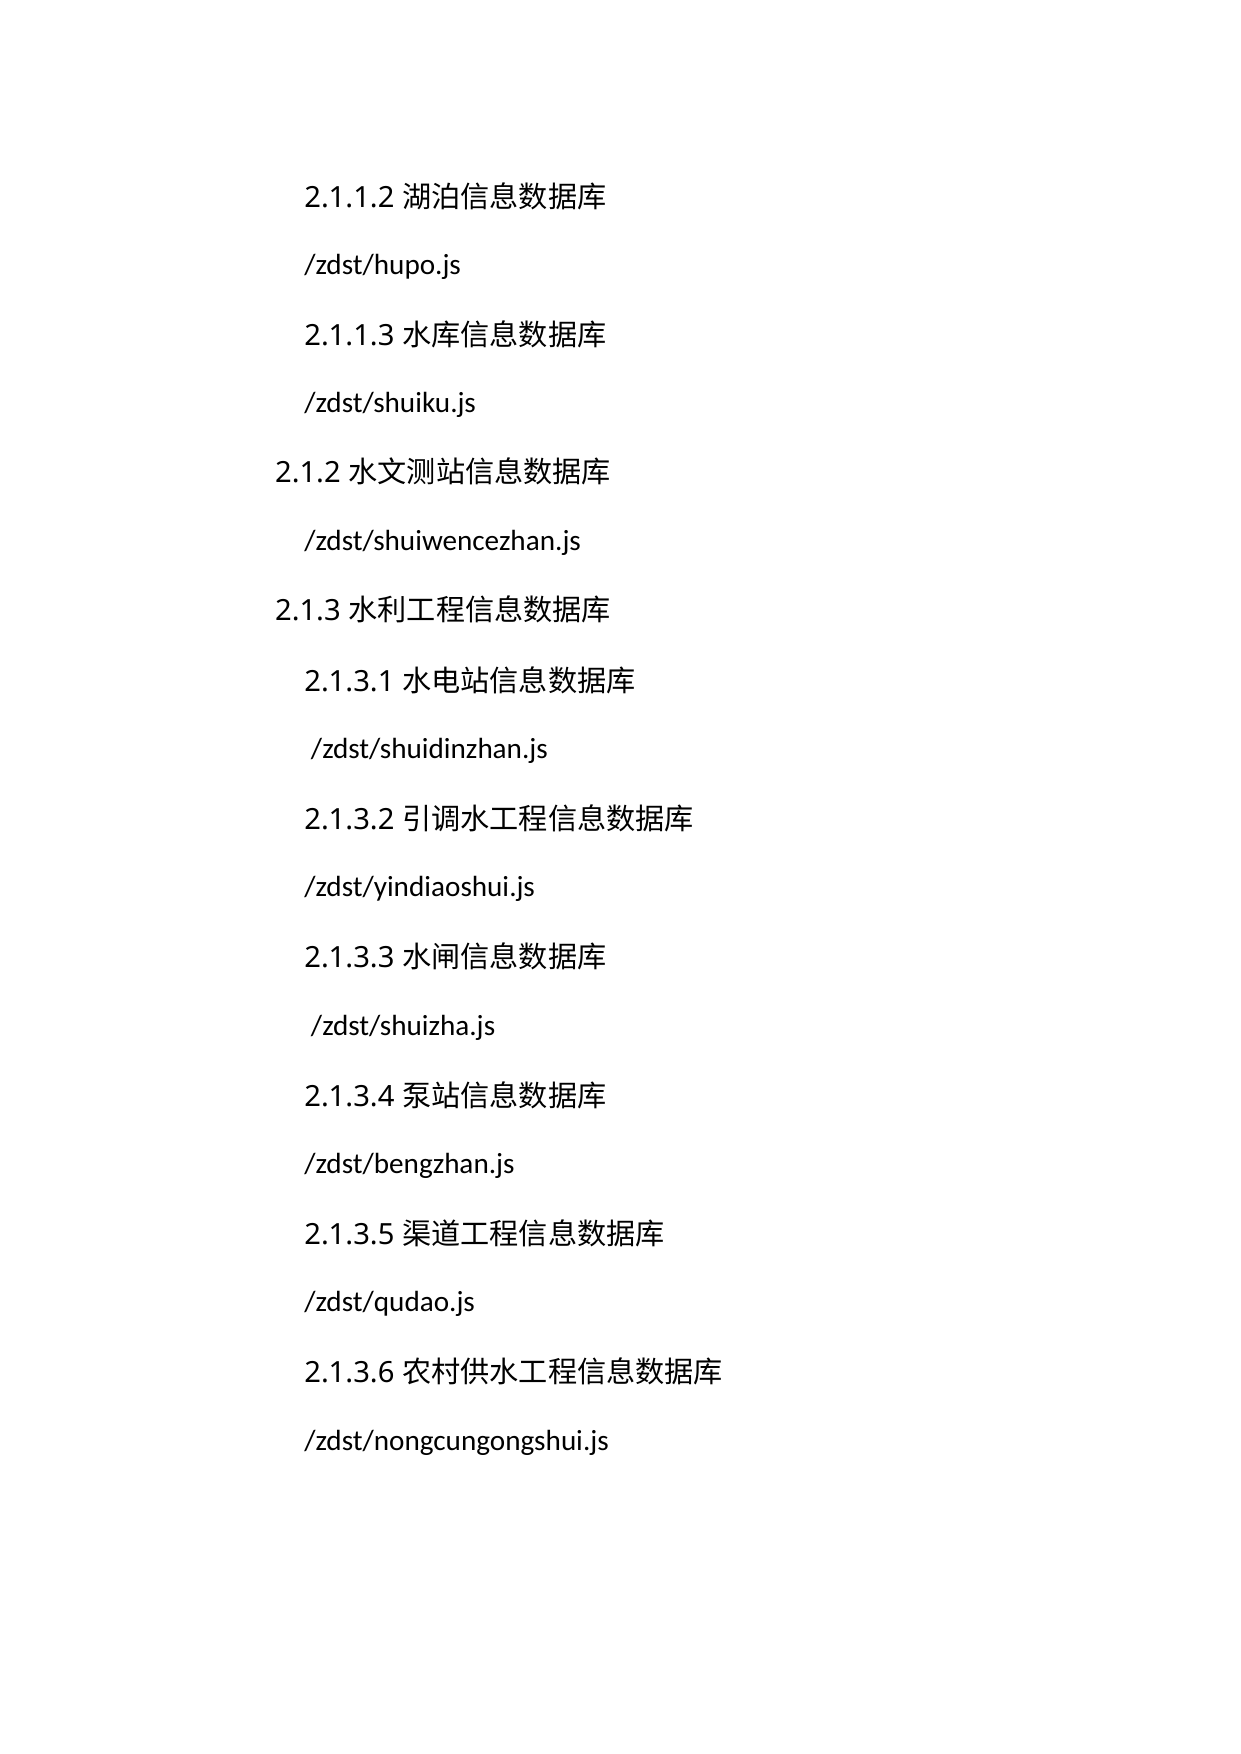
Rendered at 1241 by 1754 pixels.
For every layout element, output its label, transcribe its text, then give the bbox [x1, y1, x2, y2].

subtitle 2.1.3.1 水电站信息数据库 [304, 646, 1023, 711]
text /zdst/shuiwencezhan.js [260, 508, 1053, 573]
subtitle 2.1.3.5 渠道工程信息数据库 [304, 1199, 1023, 1264]
text /zdst/hupo.js [260, 231, 1053, 296]
subtitle 2.1.3.6 农村供水工程信息数据库 [304, 1338, 1023, 1403]
text /zdst/shuiku.js [260, 369, 1053, 434]
text /zdst/shuidinzhan.js [260, 715, 1053, 780]
text /zdst/yindiaoshui.js [260, 854, 1053, 919]
subtitle 2.1.1.2 湖泊信息数据库 [304, 162, 1023, 227]
text /zdst/shuizha.js [260, 992, 1053, 1057]
subtitle 2.1.3.3 水闸信息数据库 [304, 923, 1023, 988]
subtitle 2.1.3 水利工程信息数据库 [275, 577, 1053, 642]
subtitle 2.1.3.4 泵站信息数据库 [304, 1061, 1023, 1126]
text /zdst/bengzhan.js [260, 1130, 1053, 1195]
subtitle 2.1.1.3 水库信息数据库 [304, 300, 1023, 365]
text /zdst/nongcungongshui.js [260, 1407, 1053, 1472]
subtitle 2.1.3.2 引调水工程信息数据库 [304, 784, 1023, 849]
text /zdst/qudao.js [260, 1269, 1053, 1334]
subtitle 2.1.2 水文测站信息数据库 [275, 439, 1053, 504]
